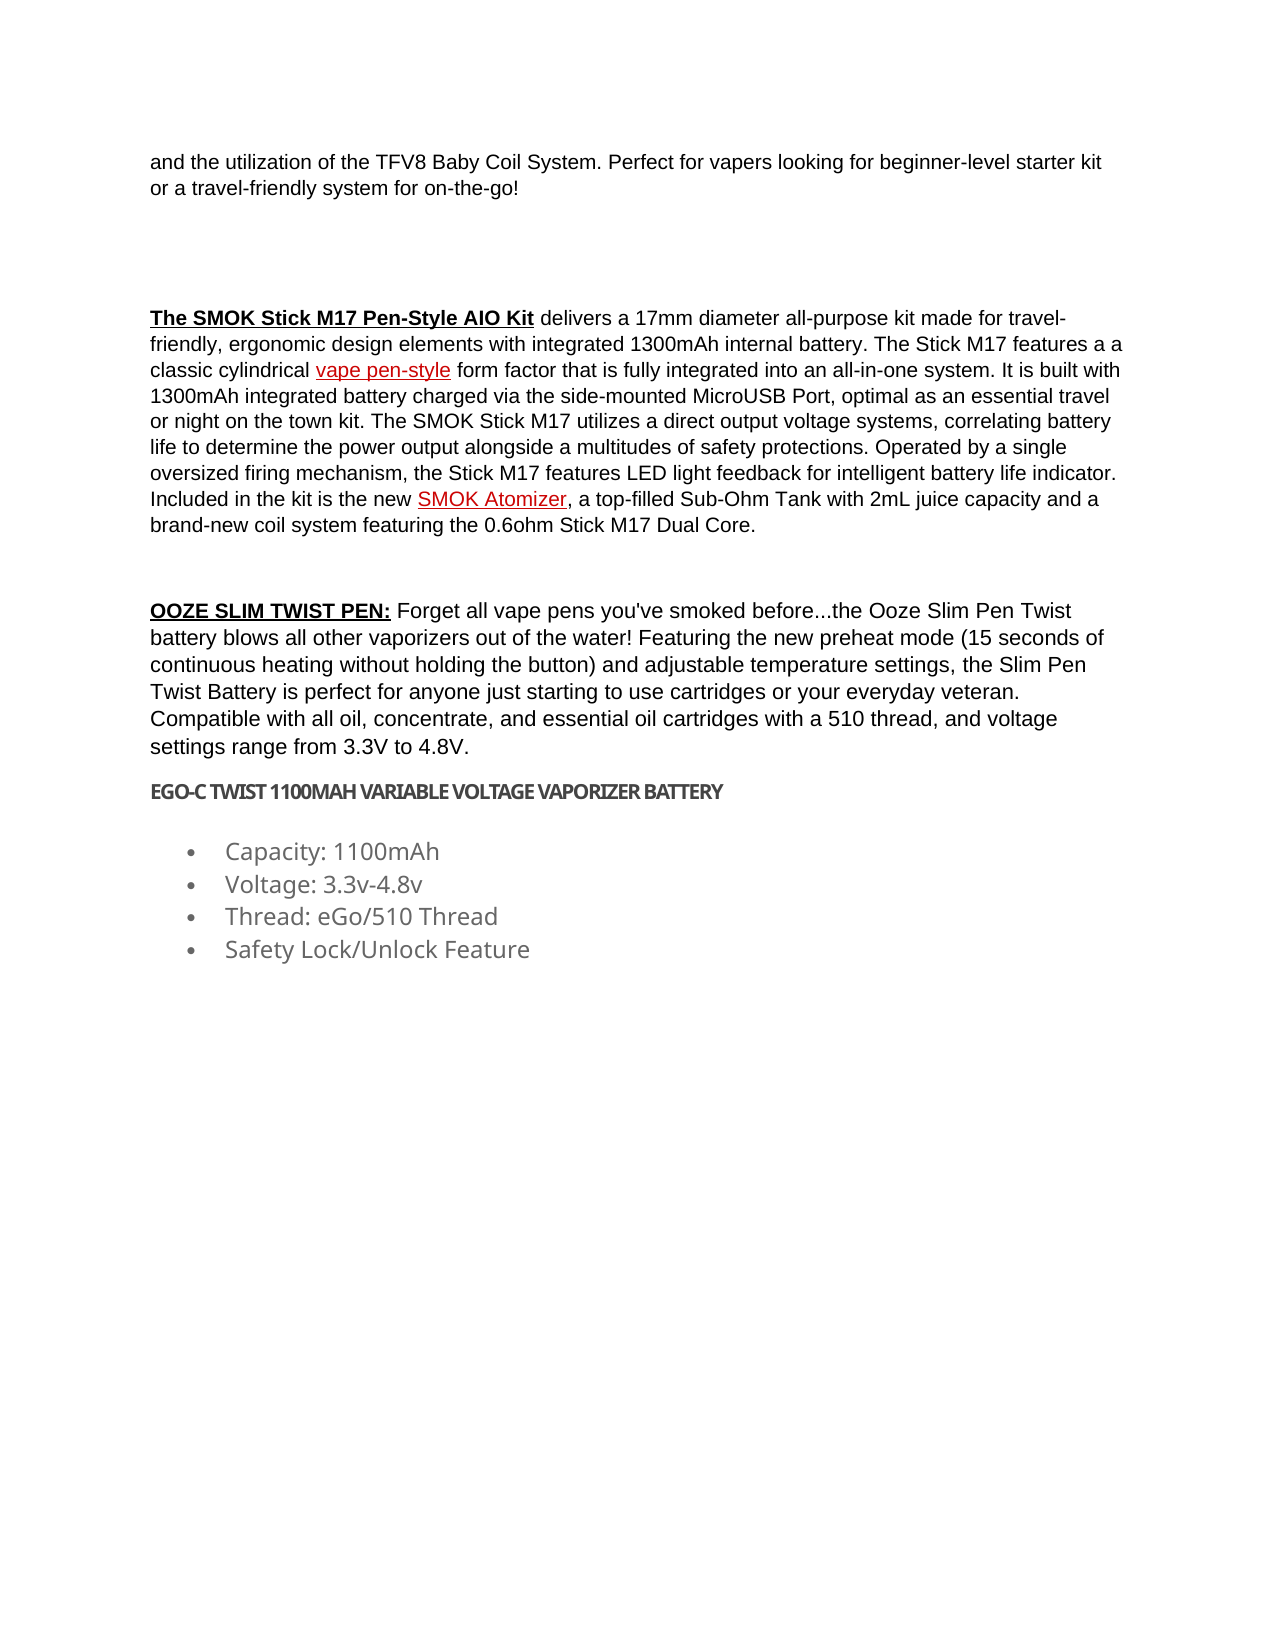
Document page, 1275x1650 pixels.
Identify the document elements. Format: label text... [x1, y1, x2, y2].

text OOZE SLIM TWIST PEN: Forget all vape pens you've smoked before...the Ooze Slim Pen Twist battery blows all other vaporizers out of the water! Featuring the new preheat mode (15 seconds of continuous heating without holding the button) and adjustable temperature settings, the Slim Pen Twist Battery is perfect for anyone just starting to use cartridges or your everyday veteran. Compatible with all oil, concentrate, and essential oil cartridges with a 510 thread, and voltage settings range from 3.3V to 4.8V. [150, 598, 1125, 759]
list Capacity: 1100mAh [187, 835, 1125, 868]
list Safety Lock/Unlock Feature [187, 933, 1125, 965]
text The SMOK Stick M17 Pen-Style AIO Kit delivers a 17mm diameter all-purpose kit made for travel-friendly, ergonomic design elements with integrated 1300mAh internal battery. The Stick M17 features a a classic cylindrical vape pen-style form factor that is fully integrated into an all-in-one system. It is built with 1300mAh integrated battery charged via the side-mounted MicroUSB Port, optimal as an essential travel or night on the town kit. The SMOK Stick M17 utilizes a direct output voltage systems, correlating battery life to determine the power output alongside a multitudes of safety protections. Operated by a single oversized firing mechanism, the Stick M17 features LED light feedback for intelligent battery life indicator. Included in the kit is the new SMOK Atomizer, a top-filled Sub-Ohm Tank with 2mL juice capacity and a brand-new coil system featuring the 0.6ohm Stick M17 Dual Core. [150, 306, 1125, 537]
list Thread: eGo/510 Thread [187, 900, 1125, 933]
list Voltage: 3.3v-4.8v [187, 868, 1125, 900]
text EGO-C TWIST 1100MAH VARIABLE VOLTAGE VAPORIZER BATTERY [150, 777, 1125, 806]
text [150, 150, 1125, 200]
